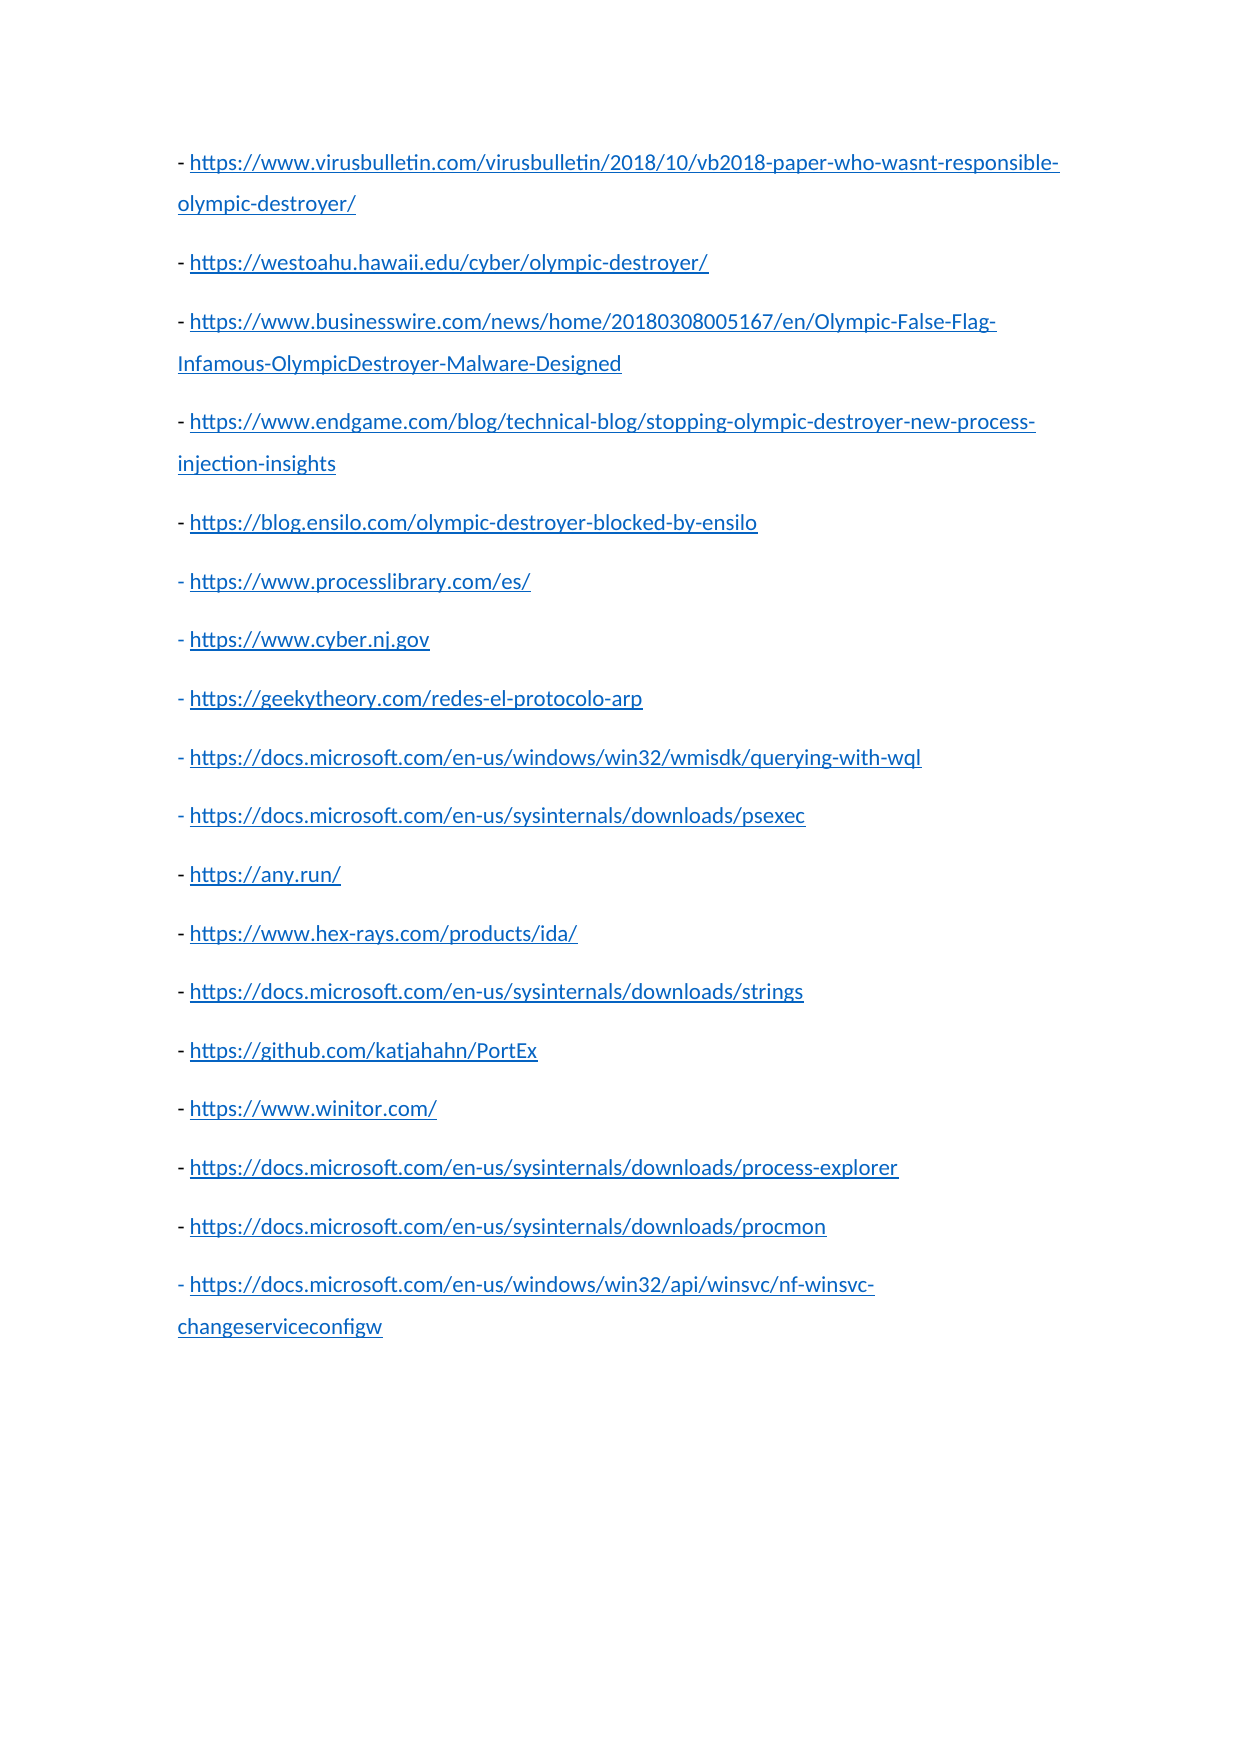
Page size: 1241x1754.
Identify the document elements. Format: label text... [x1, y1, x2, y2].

text - https://www.endgame.com/blog/technical-blog/stopping-olympic-destroyer-new-process-injection-insights [177, 407, 1063, 477]
text - https://any.run/ [177, 860, 1063, 888]
text - https://www.hex-rays.com/products/ida/ [177, 919, 1063, 947]
text - https://docs.microsoft.com/en-us/sysinternals/downloads/strings [177, 977, 1063, 1005]
text - https://www.winitor.com/ [177, 1094, 1063, 1123]
text - https://geekytheory.com/redes-el-protocolo-arp [177, 684, 1063, 712]
text - https://www.virusbulletin.com/virusbulletin/2018/10/vb2018-paper-who-wasnt-responsible-olympic-destroyer/ [177, 148, 1063, 218]
text - https://westoahu.hawaii.edu/cyber/olympic-destroyer/ [177, 248, 1063, 276]
text - https://docs.microsoft.com/en-us/sysinternals/downloads/procmon [177, 1212, 1063, 1240]
text - https://blog.ensilo.com/olympic-destroyer-blocked-by-ensilo [177, 508, 1063, 536]
text - https://www.cyber.nj.gov [177, 625, 1063, 653]
text - https://docs.microsoft.com/en-us/sysinternals/downloads/psexec [177, 801, 1063, 829]
text - https://docs.microsoft.com/en-us/windows/win32/wmisdk/querying-with-wql [177, 743, 1063, 771]
text - https://www.businesswire.com/news/home/20180308005167/en/Olympic-False-Flag-Infamous-OlympicDestroyer-Malware-Designed [177, 307, 1063, 377]
text - https://github.com/katjahahn/PortEx [177, 1036, 1063, 1064]
text - https://www.processlibrary.com/es/ [177, 567, 1063, 595]
text - https://docs.microsoft.com/en-us/windows/win32/api/winsvc/nf-winsvc-changeserviceconfigw [177, 1271, 1063, 1341]
text - https://docs.microsoft.com/en-us/sysinternals/downloads/process-explorer [177, 1153, 1063, 1181]
